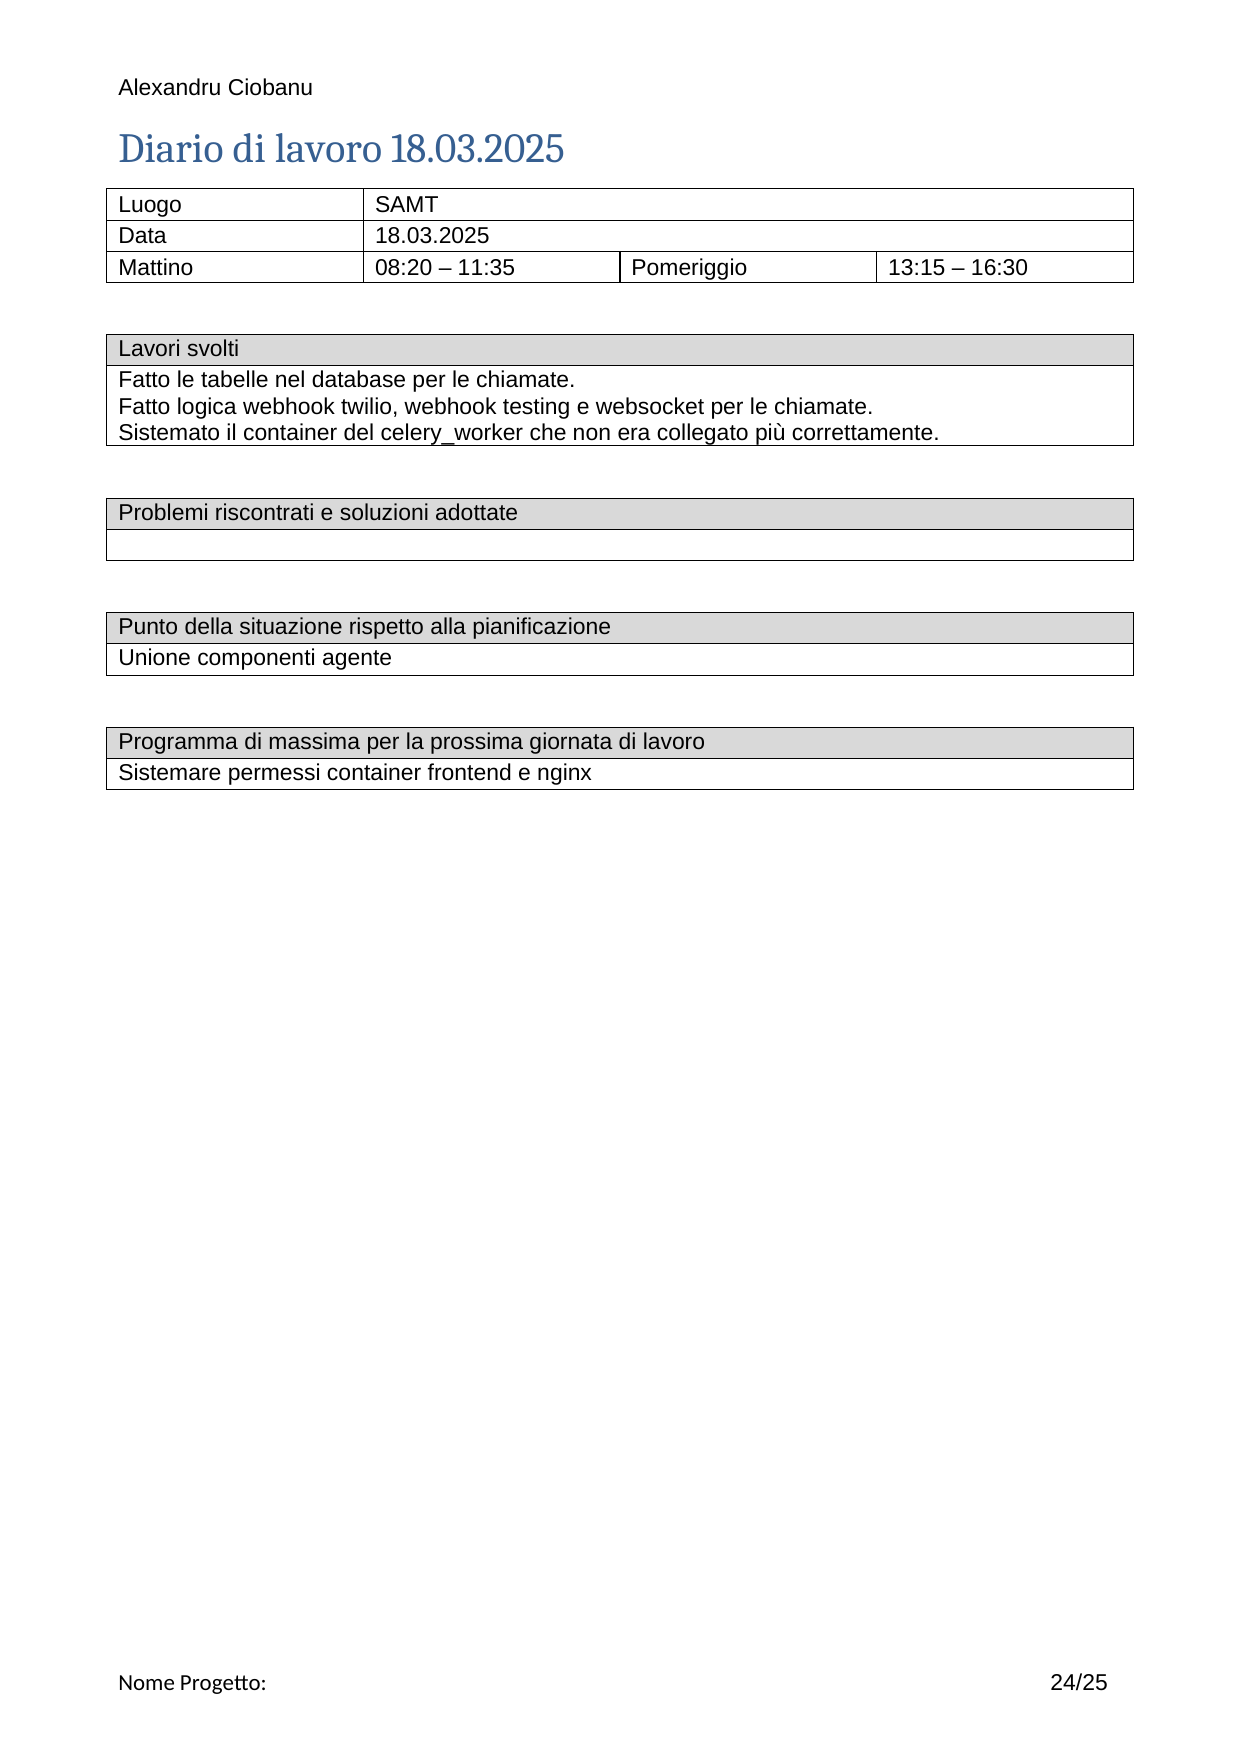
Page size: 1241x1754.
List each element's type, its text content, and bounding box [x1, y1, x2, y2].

table_header Programma di massima per la prossima giornata di lavoro [107, 728, 1133, 758]
table_cell 13:15 – 16:30 [877, 252, 1133, 282]
table_cell Pomeriggio [621, 252, 876, 282]
table_cell [107, 530, 1133, 560]
table_cell Mattino [107, 252, 363, 282]
subtitle Diario di lavoro 18.03.2025 [118, 125, 1122, 173]
table_header Problemi riscontrati e soluzioni adottate [107, 499, 1133, 529]
table_header SAMT [364, 189, 1133, 219]
table_cell Unione componenti agente [107, 644, 1133, 674]
table_header Punto della situazione rispetto alla pianificazione [107, 613, 1133, 643]
table_cell Fatto le tabelle nel database per le chiamate. Fatto logica webhook twilio, webhook testing e websocket per le chiamate. Sistemato il container del celery_worker che non era collegato più correttamente. [107, 366, 1133, 445]
table_cell 18.03.2025 [364, 221, 1133, 251]
table_cell Sistemare permessi container frontend e nginx [107, 759, 1133, 789]
table_cell Data [107, 221, 363, 251]
table_cell 08:20 – 11:35 [364, 252, 619, 282]
table_header Lavori svolti [107, 335, 1133, 365]
table_header Luogo [107, 189, 363, 219]
